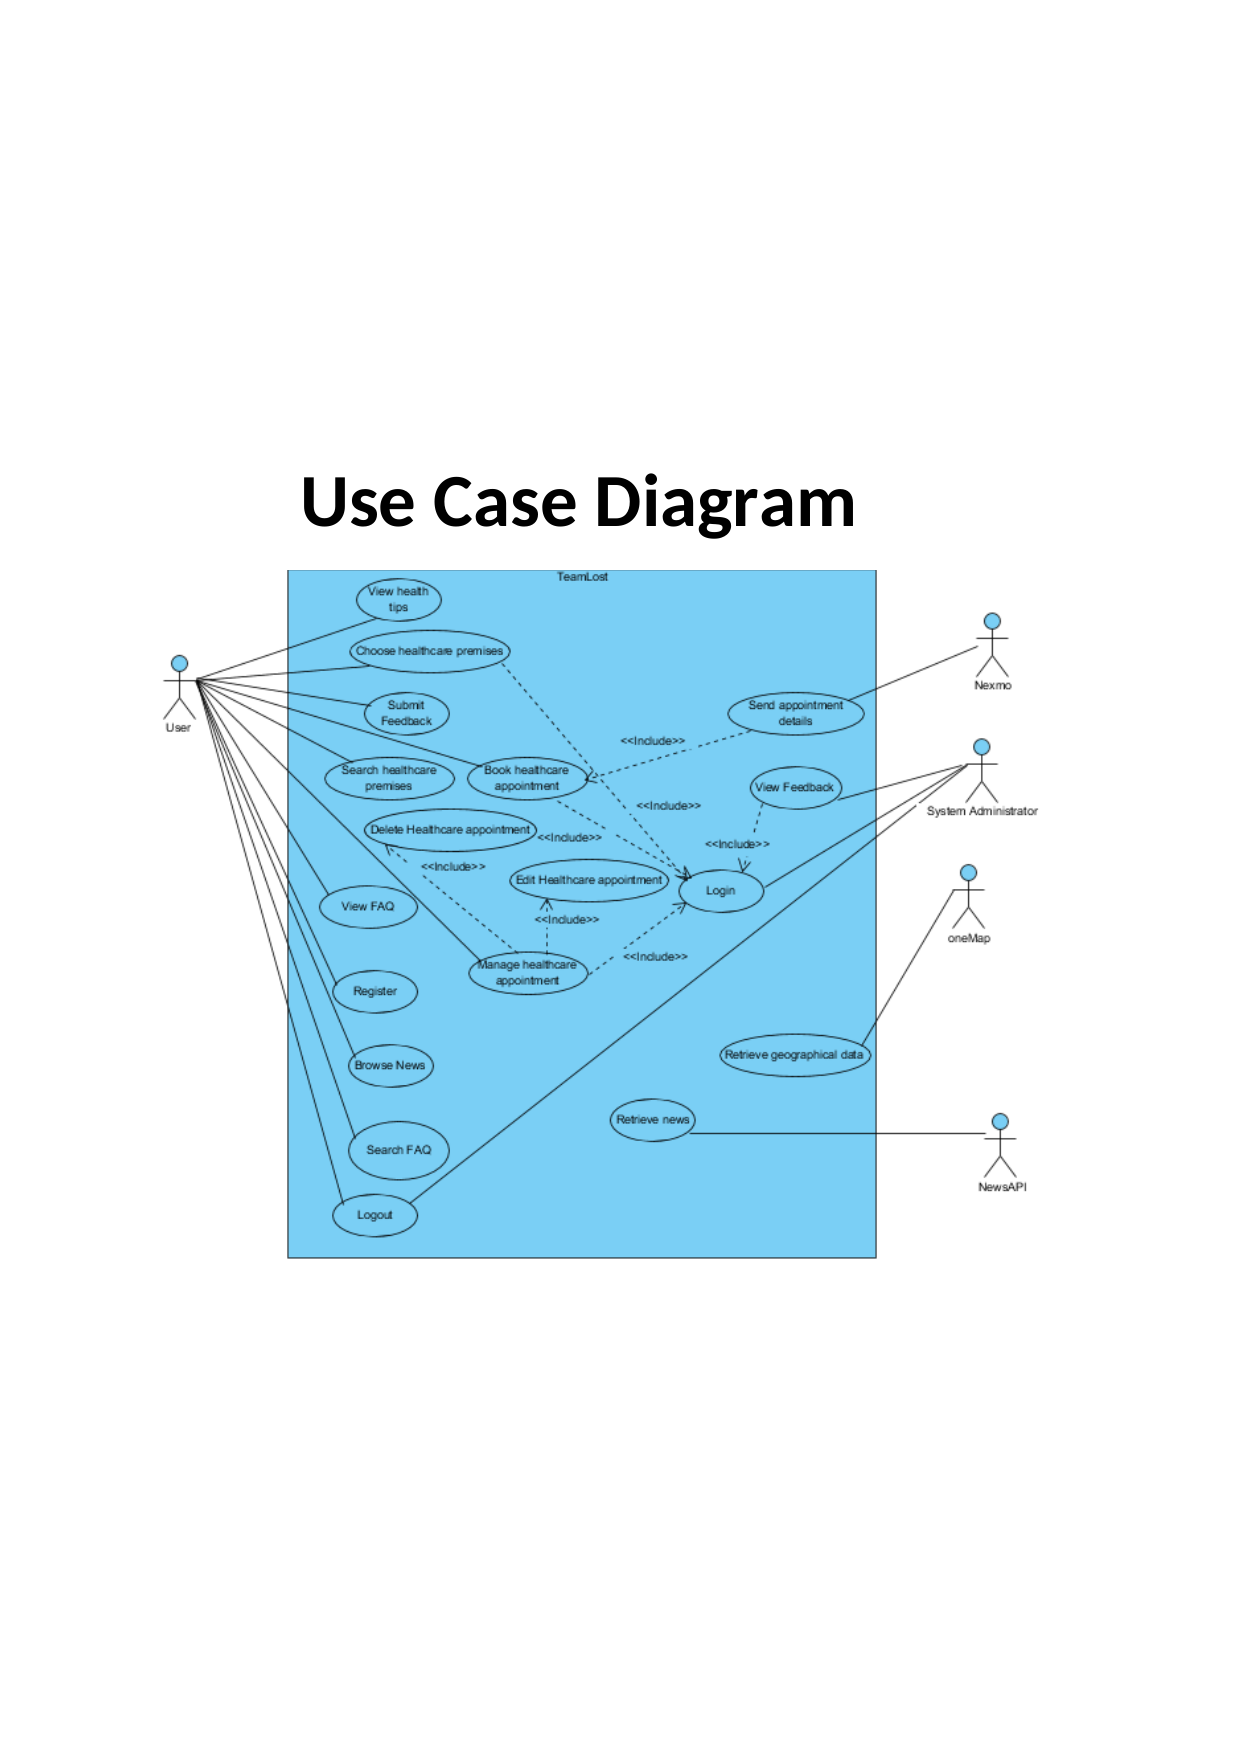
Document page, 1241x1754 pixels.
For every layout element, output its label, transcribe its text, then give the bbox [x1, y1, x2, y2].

picture [150, 570, 1091, 1272]
subtitle Use Case Diagram [225, 453, 1090, 545]
